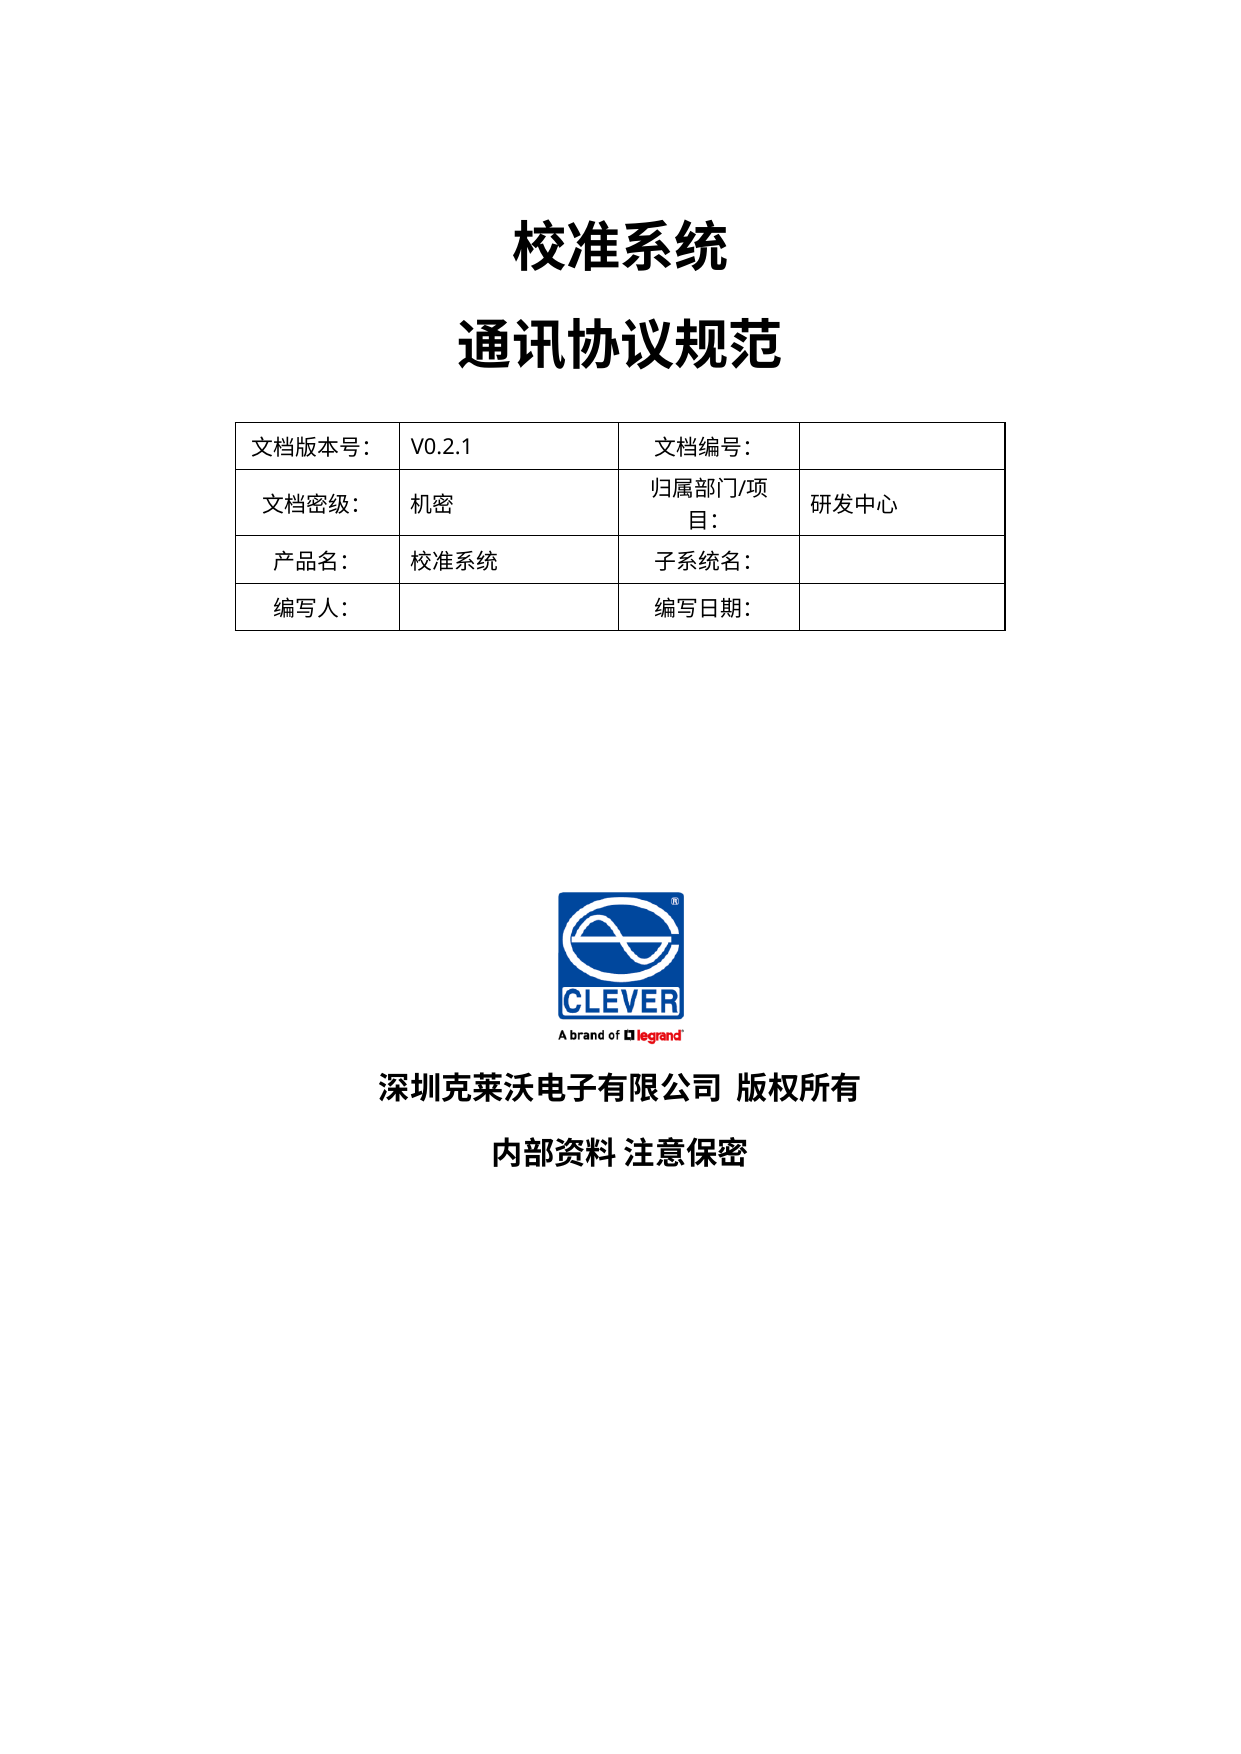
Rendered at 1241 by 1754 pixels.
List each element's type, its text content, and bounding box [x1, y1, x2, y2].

text 内部资料 注意保密 [187, 1118, 1053, 1183]
table_cell [800, 584, 1004, 630]
text 通讯协议规范 [187, 292, 1053, 389]
table_header [800, 423, 1004, 469]
table_cell 子系统名： [619, 536, 799, 583]
table_cell [400, 584, 618, 630]
table_cell 研发中心 [800, 470, 1004, 535]
table_cell 归属部门/项目： [619, 470, 799, 535]
table_cell [800, 536, 1004, 583]
table_cell 编写日期： [619, 584, 799, 630]
table_cell 校准系统 [400, 536, 618, 583]
text 校准系统 [187, 194, 1053, 292]
text 深圳克莱沃电子有限公司 版权所有 [187, 1053, 1053, 1118]
table_cell 产品名： [236, 536, 399, 583]
table_header 文档版本号： [236, 423, 399, 469]
picture [556, 891, 684, 1045]
table_cell 编写人： [236, 584, 399, 630]
table_cell 文档密级： [236, 470, 399, 535]
table_cell 机密 [400, 470, 618, 535]
table_header V0.2.1 [400, 423, 618, 469]
table_header 文档编号： [619, 423, 799, 469]
